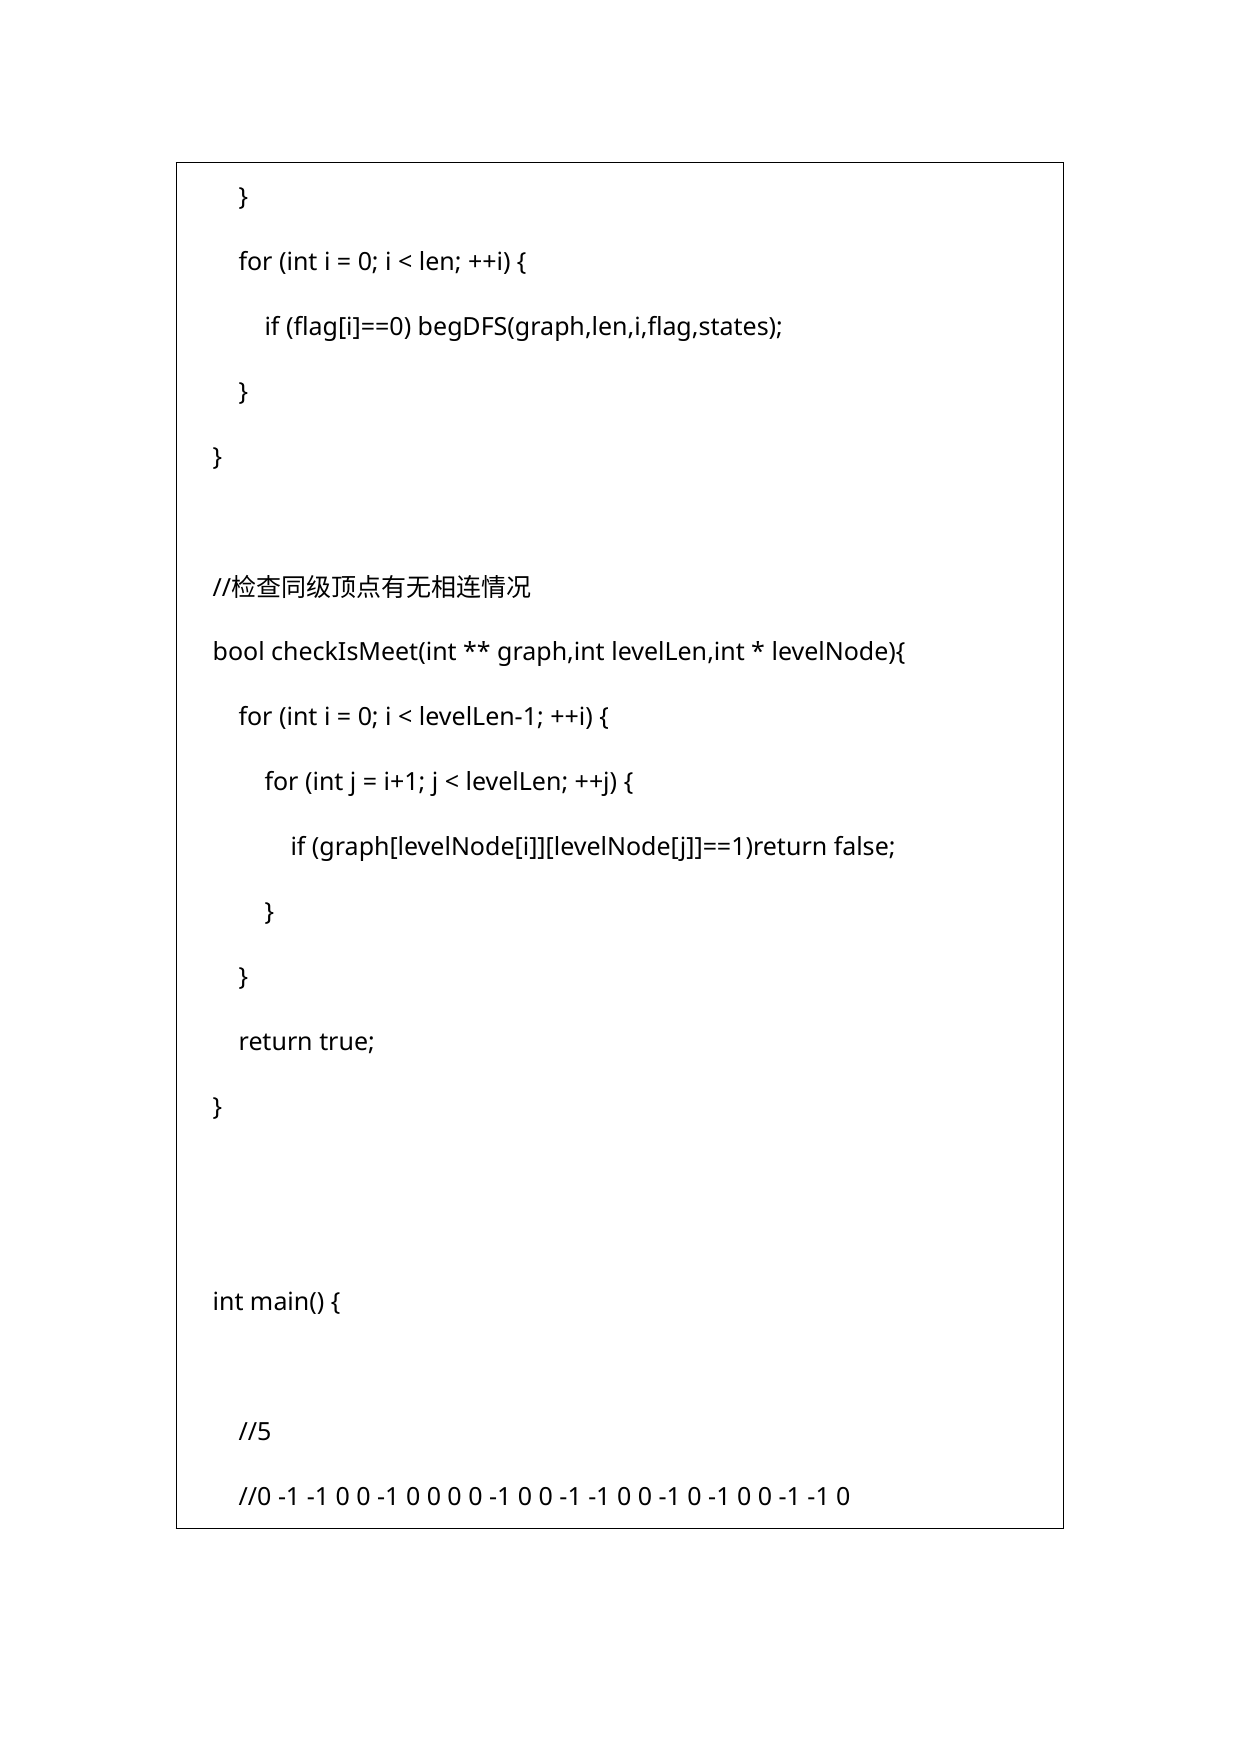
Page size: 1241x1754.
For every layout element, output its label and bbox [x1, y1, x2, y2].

table_cell [177, 163, 1063, 1528]
